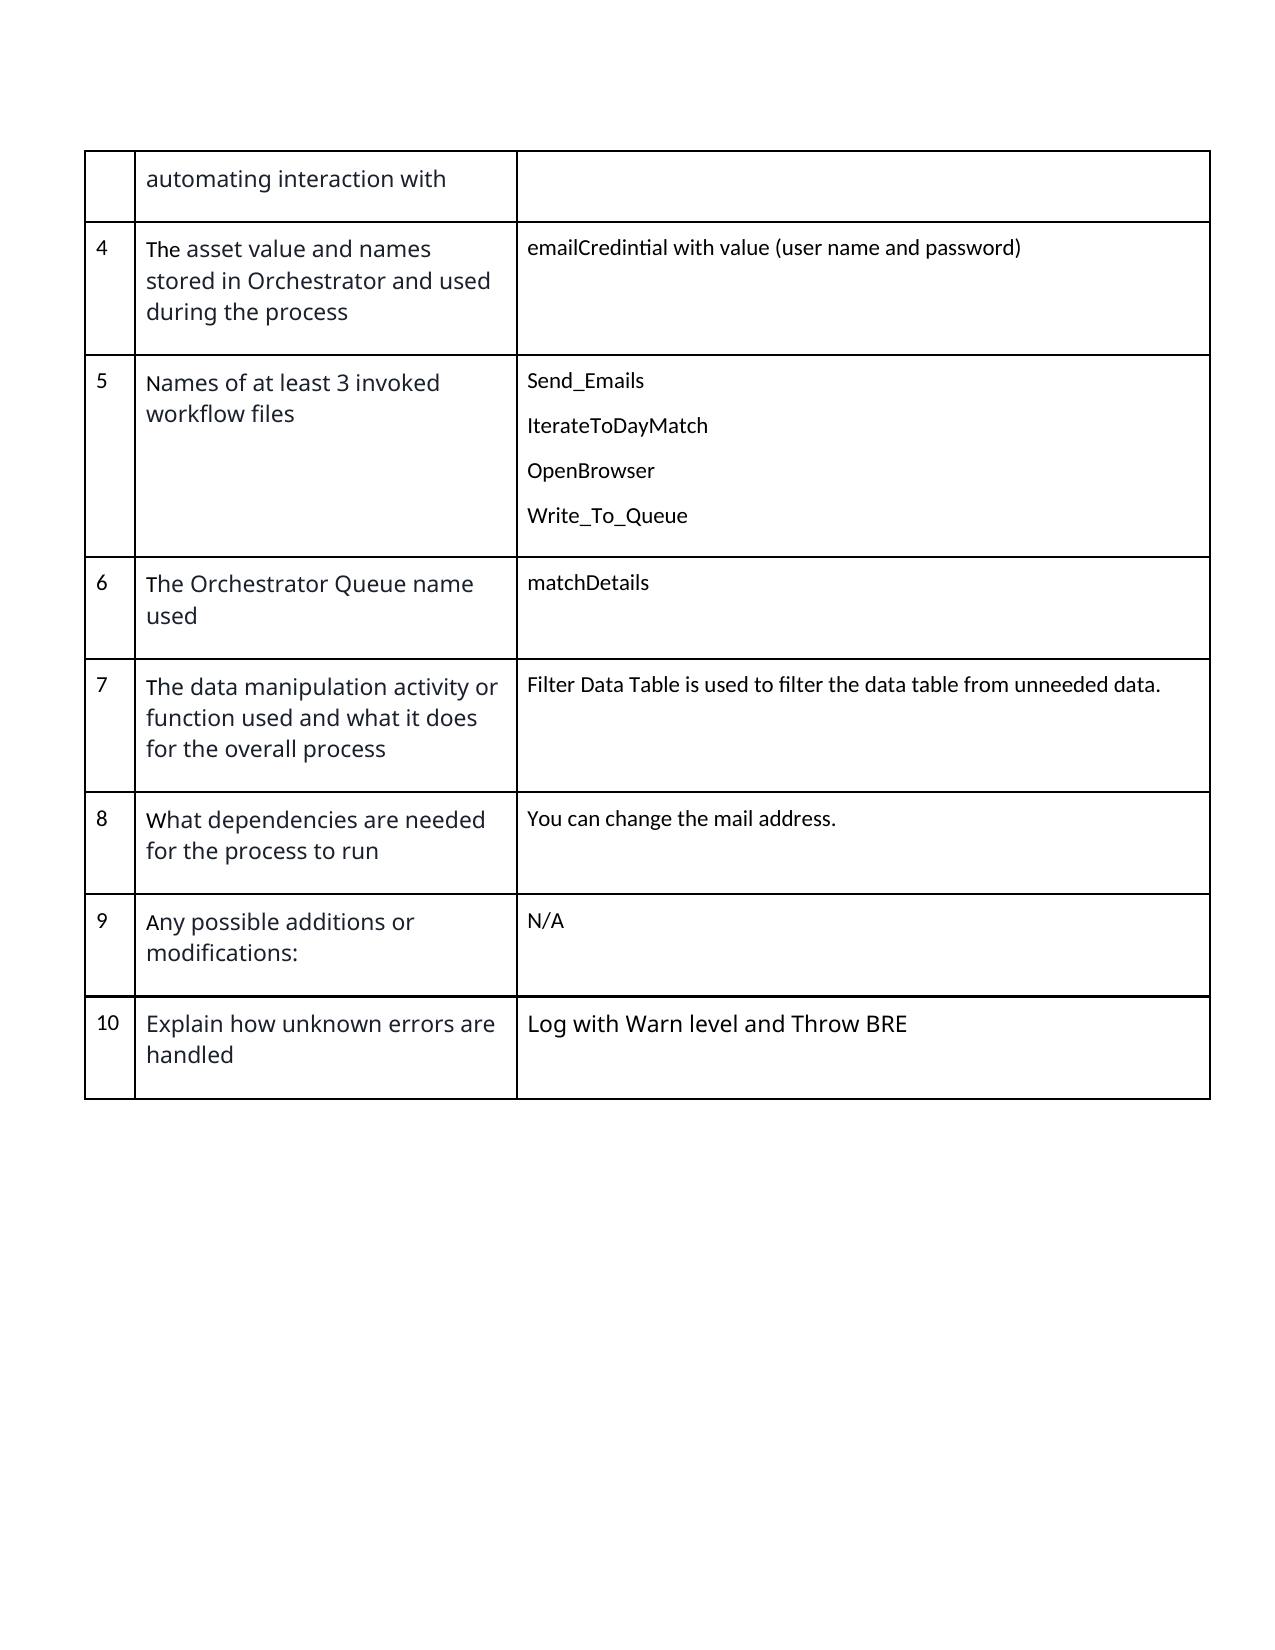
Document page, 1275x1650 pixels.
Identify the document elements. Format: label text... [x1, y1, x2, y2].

table_cell Explain how unknown errors are handled [136, 998, 516, 1097]
table_cell Filter Data Table is used to filter the data table from unneeded data. [518, 660, 1209, 791]
table_cell Log with Warn level and Throw BRE [518, 998, 1209, 1097]
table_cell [518, 152, 1209, 221]
table_cell The asset value and names stored in Orchestrator and used during the process [136, 223, 516, 354]
table_cell Send_Emails IterateToDayMatch OpenBrowser Write_To_Queue [518, 356, 1209, 556]
table_cell The data manipulation activity or function used and what it does for the overall process [136, 660, 516, 791]
table_cell 3 [86, 152, 134, 221]
table_cell 7 [86, 660, 134, 791]
table_cell 5 [86, 356, 134, 556]
table_cell 6 [86, 558, 134, 658]
table_cell You can change the mail address. [518, 793, 1209, 893]
table_cell What dependencies are needed for the process to run [136, 793, 516, 893]
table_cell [136, 152, 516, 221]
table_cell N/A [518, 895, 1209, 995]
table_cell Names of at least 3 invoked workflow files [136, 356, 516, 556]
table_cell The Orchestrator Queue name used [136, 558, 516, 658]
table_cell 8 [86, 793, 134, 893]
table_cell matchDetails [518, 558, 1209, 658]
table_cell emailCredintial with value (user name and password) [518, 223, 1209, 354]
table_cell 4 [86, 223, 134, 354]
table_cell 9 [86, 895, 134, 995]
table_cell Any possible additions or modifications: [136, 895, 516, 995]
table_cell 10 [86, 998, 134, 1097]
